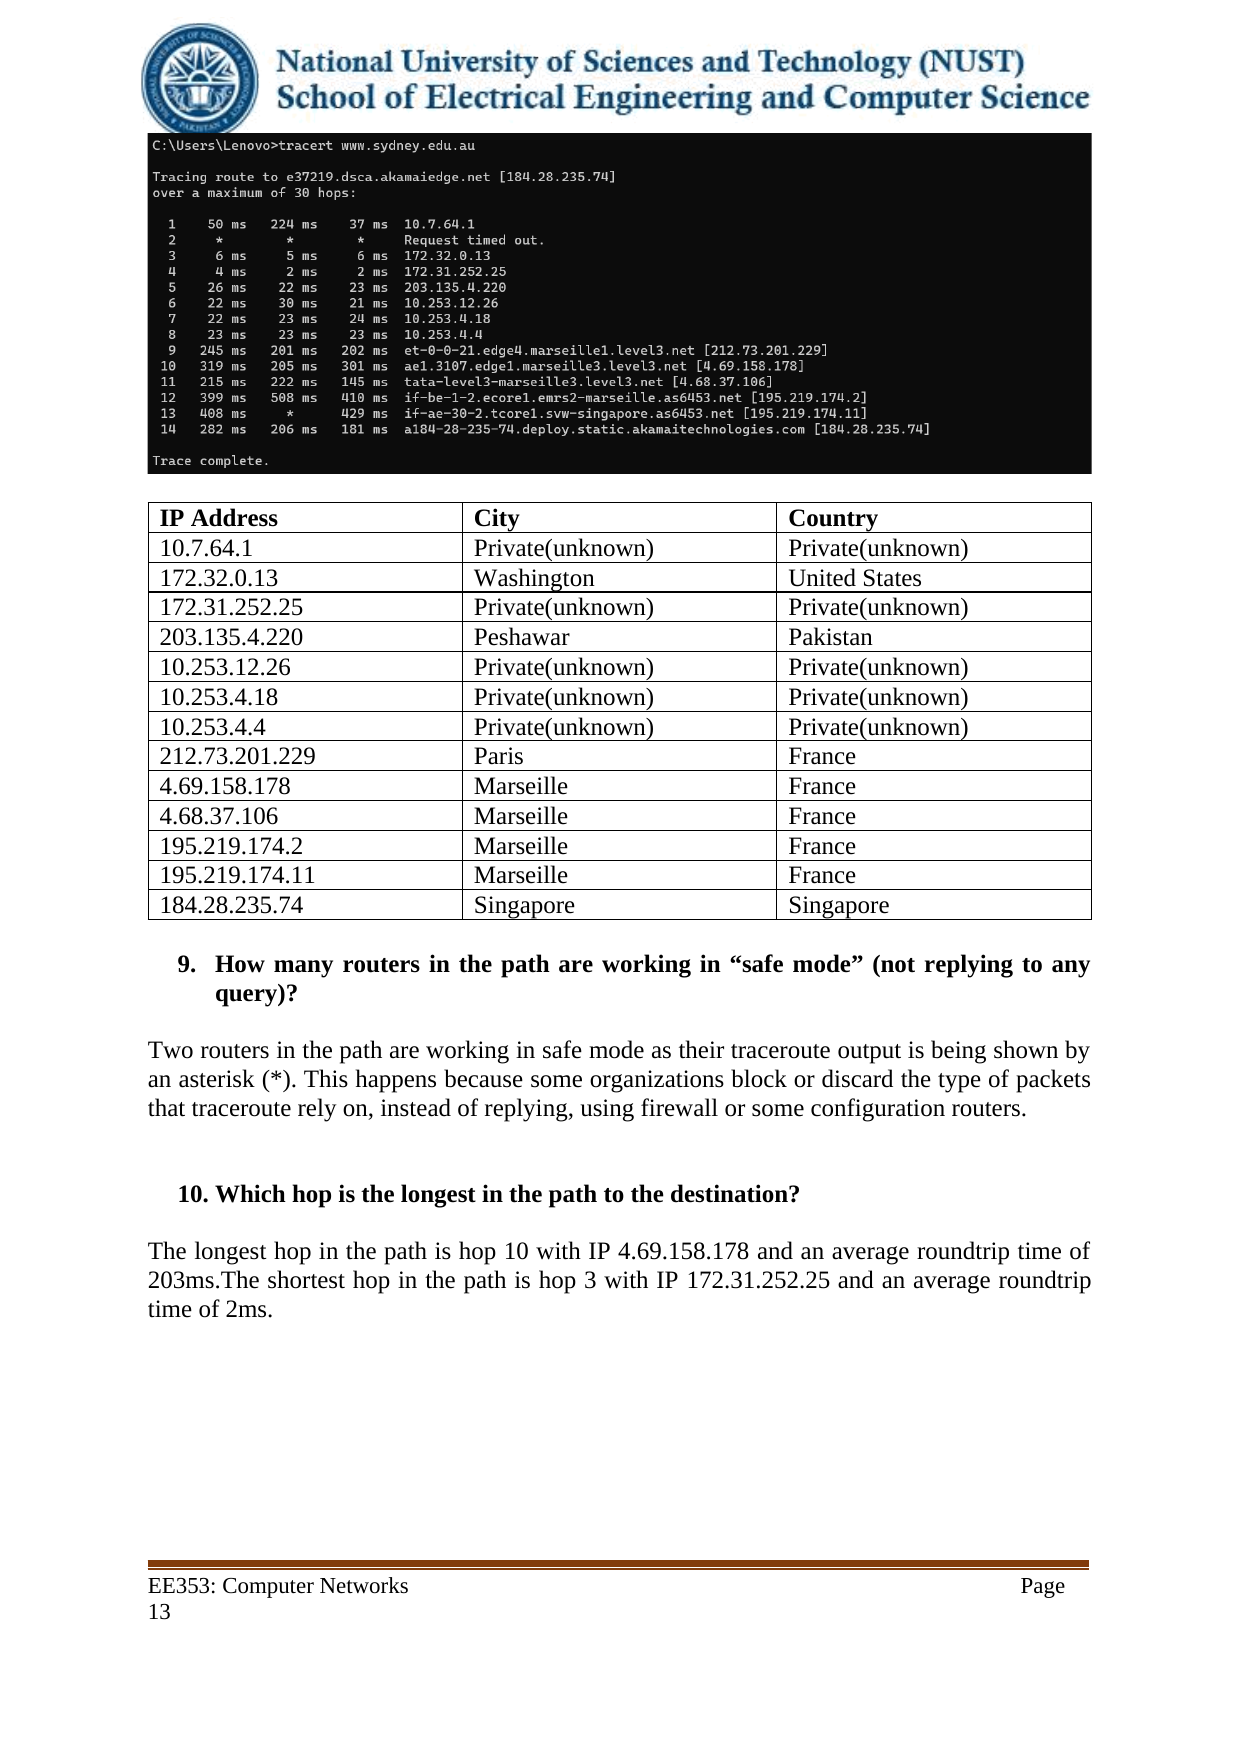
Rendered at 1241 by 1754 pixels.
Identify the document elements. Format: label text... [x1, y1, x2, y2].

table_cell 184.28.235.74 [149, 890, 462, 919]
table_cell Paris [463, 741, 776, 770]
table_cell Pakistan [777, 622, 1091, 651]
table_cell Private(unknown) [777, 712, 1091, 740]
table_cell 172.31.252.25 [149, 593, 462, 621]
table_header IP Address [149, 503, 462, 532]
table_cell Private(unknown) [463, 712, 776, 740]
table_cell 4.68.37.106 [149, 801, 462, 830]
table_cell Private(unknown) [777, 533, 1091, 562]
table_cell France [777, 771, 1091, 800]
table_header City [463, 503, 776, 532]
text The longest hop in the path is hop 10 with IP 4.69.158.178 and an average roundtrip time of 203ms.The shortest hop in the path is hop 3 with IP 172.31.252.25 and an average roundtrip time of 2ms. [148, 1236, 1092, 1323]
table_cell Private(unknown) [463, 652, 776, 681]
table_cell Marseille [463, 771, 776, 800]
list How many routers in the path are working in “safe mode” (not replying to any query)? [177, 949, 1092, 1006]
table_cell Singapore [463, 890, 776, 919]
table_cell France [777, 801, 1091, 830]
table_cell 10.253.4.4 [149, 712, 462, 740]
picture [128, 17, 1104, 474]
list Which hop is the longest in the path to the destination? [177, 1179, 1092, 1208]
table_header Country [777, 503, 1091, 532]
table_cell Marseille [463, 831, 776, 859]
table_cell Private(unknown) [777, 593, 1091, 621]
table_cell 212.73.201.229 [149, 741, 462, 770]
table_cell Private(unknown) [777, 682, 1091, 711]
table_cell France [777, 831, 1091, 859]
table_cell 10.253.12.26 [149, 652, 462, 681]
table_cell Marseille [463, 801, 776, 830]
table_cell 195.219.174.2 [149, 831, 462, 859]
table_cell Singapore [777, 890, 1091, 919]
table_cell Private(unknown) [777, 652, 1091, 681]
table_cell Private(unknown) [463, 533, 776, 562]
table_cell 10.7.64.1 [149, 533, 462, 562]
table_cell Marseille [463, 861, 776, 889]
table_cell 4.69.158.178 [149, 771, 462, 800]
table_cell Washington [463, 563, 776, 591]
table_cell 203.135.4.220 [149, 622, 462, 651]
table_cell 172.32.0.13 [149, 563, 462, 591]
table_cell Peshawar [463, 622, 776, 651]
table_cell United States [777, 563, 1091, 591]
table_cell 10.253.4.18 [149, 682, 462, 711]
table_cell Private(unknown) [463, 593, 776, 621]
table_cell Private(unknown) [463, 682, 776, 711]
table_cell 195.219.174.11 [149, 861, 462, 889]
table_cell France [777, 741, 1091, 770]
table_cell France [777, 861, 1091, 889]
text Two routers in the path are working in safe mode as their traceroute output is being shown by an asterisk (*). This happens because some organizations block or discard the type of packets that traceroute rely on, instead of replying, using firewall or some configuration routers. [148, 1035, 1092, 1121]
